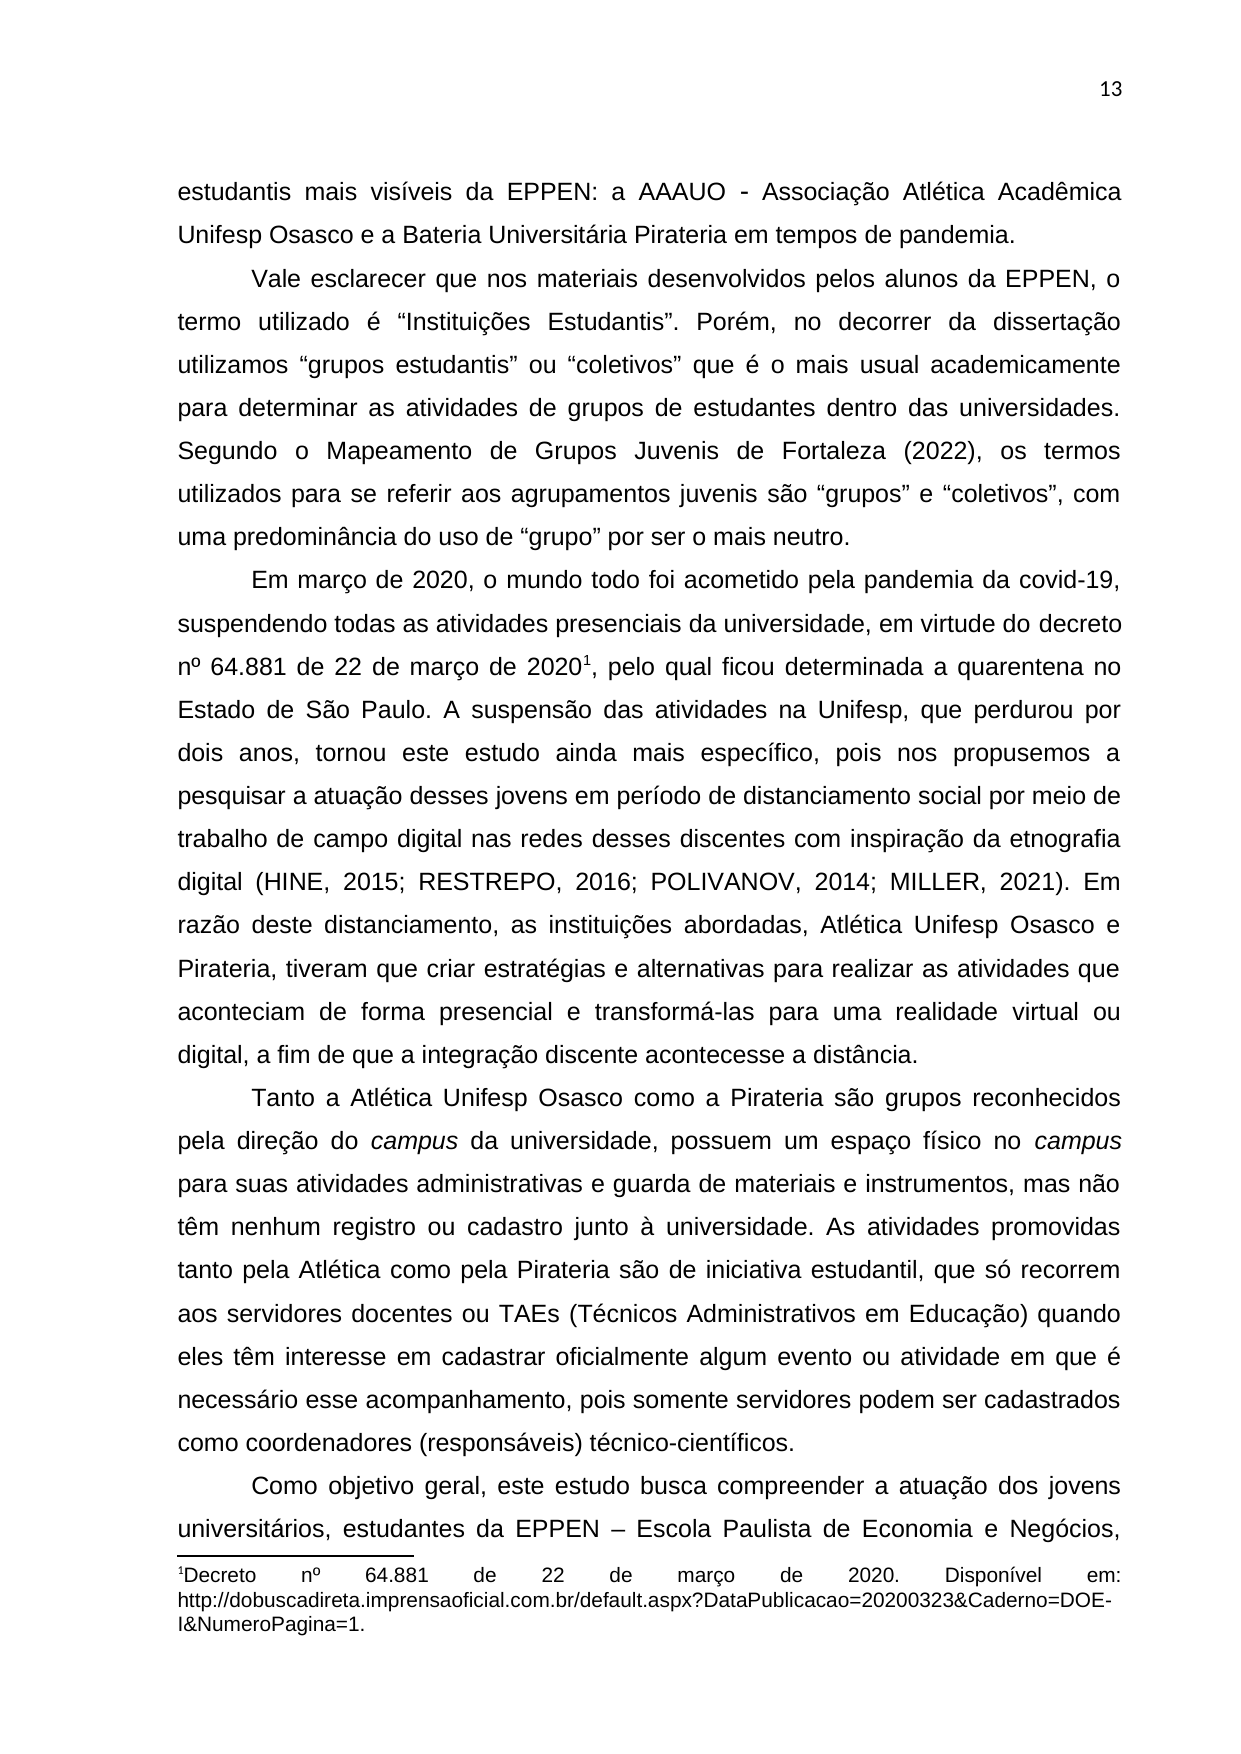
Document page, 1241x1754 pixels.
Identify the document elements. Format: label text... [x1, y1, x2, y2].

text Em março de 2020, o mundo todo foi acometido pela pandemia da covid-19, suspendendo todas as atividades presenciais da universidade, em virtude do decreto nº 64.881 de 22 de março de 2020, pelo qual ficou determinada a quarentena no Estado de São Paulo. A suspensão das atividades na Unifesp, que perdurou por dois anos, tornou este estudo ainda mais específico, pois nos propusemos a pesquisar a atuação desses jovens em período de distanciamento social por meio de trabalho de campo digital nas redes desses discentes com inspiração da etnografia digital (HINE, 2015; RESTREPO, 2016; POLIVANOV, 2014; MILLER, 2021). Em razão deste distanciamento, as instituições abordadas, Atlética Unifesp Osasco e Pirateria, tiveram que criar estratégias e alternativas para realizar as atividades que aconteciam de forma presencial e transformá-las para uma realidade virtual ou digital, a fim de que a integração discente acontecesse a distância. [177, 565, 1122, 1068]
text Vale esclarecer que nos materiais desenvolvidos pelos alunos da EPPEN, o termo utilizado é “Instituições Estudantis”. Porém, no decorrer da dissertação utilizamos “grupos estudantis” ou “coletivos” que é o mais usual academicamente para determinar as atividades de grupos de estudantes dentro das universidades. Segundo o Mapeamento de Grupos Juvenis de Fortaleza (2022), os termos utilizados para se referir aos agrupamentos juvenis são “grupos” e “coletivos”, com uma predominância do uso de “grupo” por ser o mais neutro. [177, 263, 1122, 551]
text Tanto a Atlética Unifesp Osasco como a Pirateria são grupos reconhecidos pela direção do campus da universidade, possuem um espaço físico no campus para suas atividades administrativas e guarda de materiais e instrumentos, mas não têm nenhum registro ou cadastro junto à universidade. As atividades promovidas tanto pela Atlética como pela Pirateria são de iniciativa estudantil, que só recorrem aos servidores docentes ou TAEs (Técnicos Administrativos em Educação) quando eles têm interesse em cadastrar oficialmente algum evento ou atividade em que é necessário esse acompanhamento, pois somente servidores podem ser cadastrados como coordenadores (responsáveis) técnico-científicos. [177, 1083, 1122, 1457]
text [177, 177, 1122, 249]
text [177, 1471, 1122, 1543]
